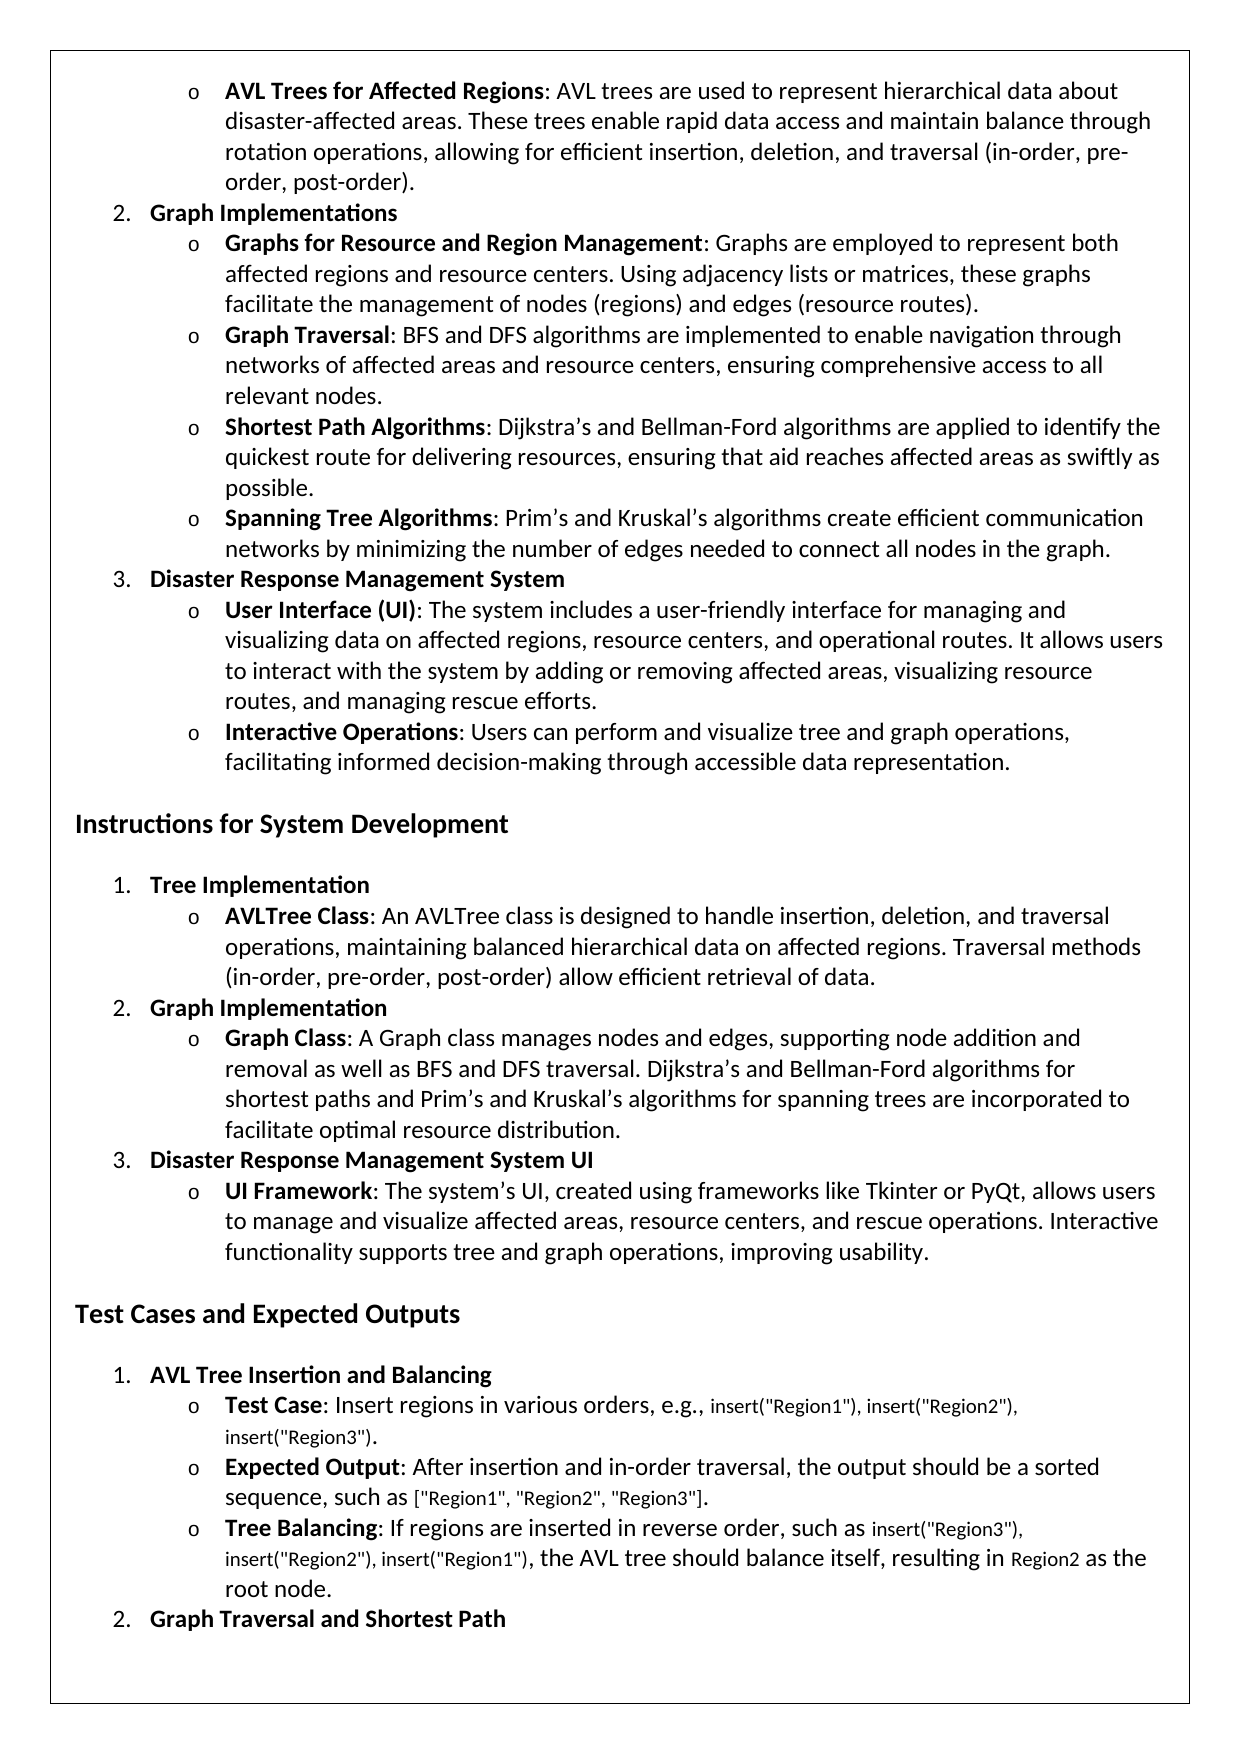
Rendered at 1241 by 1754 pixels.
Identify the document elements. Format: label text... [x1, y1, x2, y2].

list Tree Balancing: If regions are inserted in reverse order, such as insert("Region3"), insert("Region2"), insert("Region1"), the AVL tree should balance itself, resulting in Region2 as the root node. [187, 1512, 1165, 1603]
list Test Case: Insert regions in various orders, e.g., insert("Region1"), insert("Region2"), insert("Region3"). [187, 1390, 1165, 1451]
list Graphs for Resource and Region Management: Graphs are employed to represent both affected regions and resource centers. Using adjacency lists or matrices, these graphs facilitate the management of nodes (regions) and edges (resource routes). [187, 228, 1165, 319]
list Graph Traversal and Shortest Path [112, 1603, 1165, 1634]
list Graph Implementation [112, 992, 1165, 1022]
text Test Cases and Expected Outputs [75, 1296, 1165, 1330]
list AVLTree Class: An AVLTree class is designed to handle insertion, deletion, and traversal operations, maintaining balanced hierarchical data on affected regions. Traversal methods (in-order, pre-order, post-order) allow efficient retrieval of data. [187, 900, 1165, 992]
list Tree Implementation [112, 870, 1165, 900]
list UI Framework: The system’s UI, created using frameworks like Tkinter or PyQt, allows users to manage and visualize affected areas, resource centers, and rescue operations. Interactive functionality supports tree and graph operations, improving usability. [187, 1175, 1165, 1266]
text Instructions for System Development [75, 806, 1165, 841]
list Spanning Tree Algorithms: Prim’s and Kruskal’s algorithms create efficient communication networks by minimizing the number of edges needed to connect all nodes in the graph. [187, 502, 1165, 563]
list Disaster Response Management System UI [112, 1144, 1165, 1175]
list Graph Class: A Graph class manages nodes and edges, supporting node addition and removal as well as BFS and DFS traversal. Dijkstra’s and Bellman-Ford algorithms for shortest paths and Prim’s and Kruskal’s algorithms for spanning trees are incorporated to facilitate optimal resource distribution. [187, 1022, 1165, 1144]
list Shortest Path Algorithms: Dijkstra’s and Bellman-Ford algorithms are applied to identify the quickest route for delivering resources, ensuring that aid reaches affected areas as swiftly as possible. [187, 411, 1165, 502]
list Expected Output: After insertion and in-order traversal, the output should be a sorted sequence, such as ["Region1", "Region2", "Region3"]. [187, 1451, 1165, 1512]
list Interactive Operations: Users can perform and visualize tree and graph operations, facilitating informed decision-making through accessible data representation. [187, 716, 1165, 777]
list User Interface (UI): The system includes a user-friendly interface for managing and visualizing data on affected regions, resource centers, and operational routes. It allows users to interact with the system by adding or removing affected areas, visualizing resource routes, and managing rescue efforts. [187, 594, 1165, 716]
list Graph Implementations [112, 197, 1165, 228]
list Graph Traversal: BFS and DFS algorithms are implemented to enable navigation through networks of affected areas and resource centers, ensuring comprehensive access to all relevant nodes. [187, 319, 1165, 411]
list AVL Tree Insertion and Balancing [112, 1359, 1165, 1390]
list AVL Trees for Affected Regions: AVL trees are used to represent hierarchical data about disaster-affected areas. These trees enable rapid data access and maintain balance through rotation operations, allowing for efficient insertion, deletion, and traversal (in-order, pre-order, post-order). [187, 75, 1165, 197]
list Disaster Response Management System [112, 563, 1165, 594]
